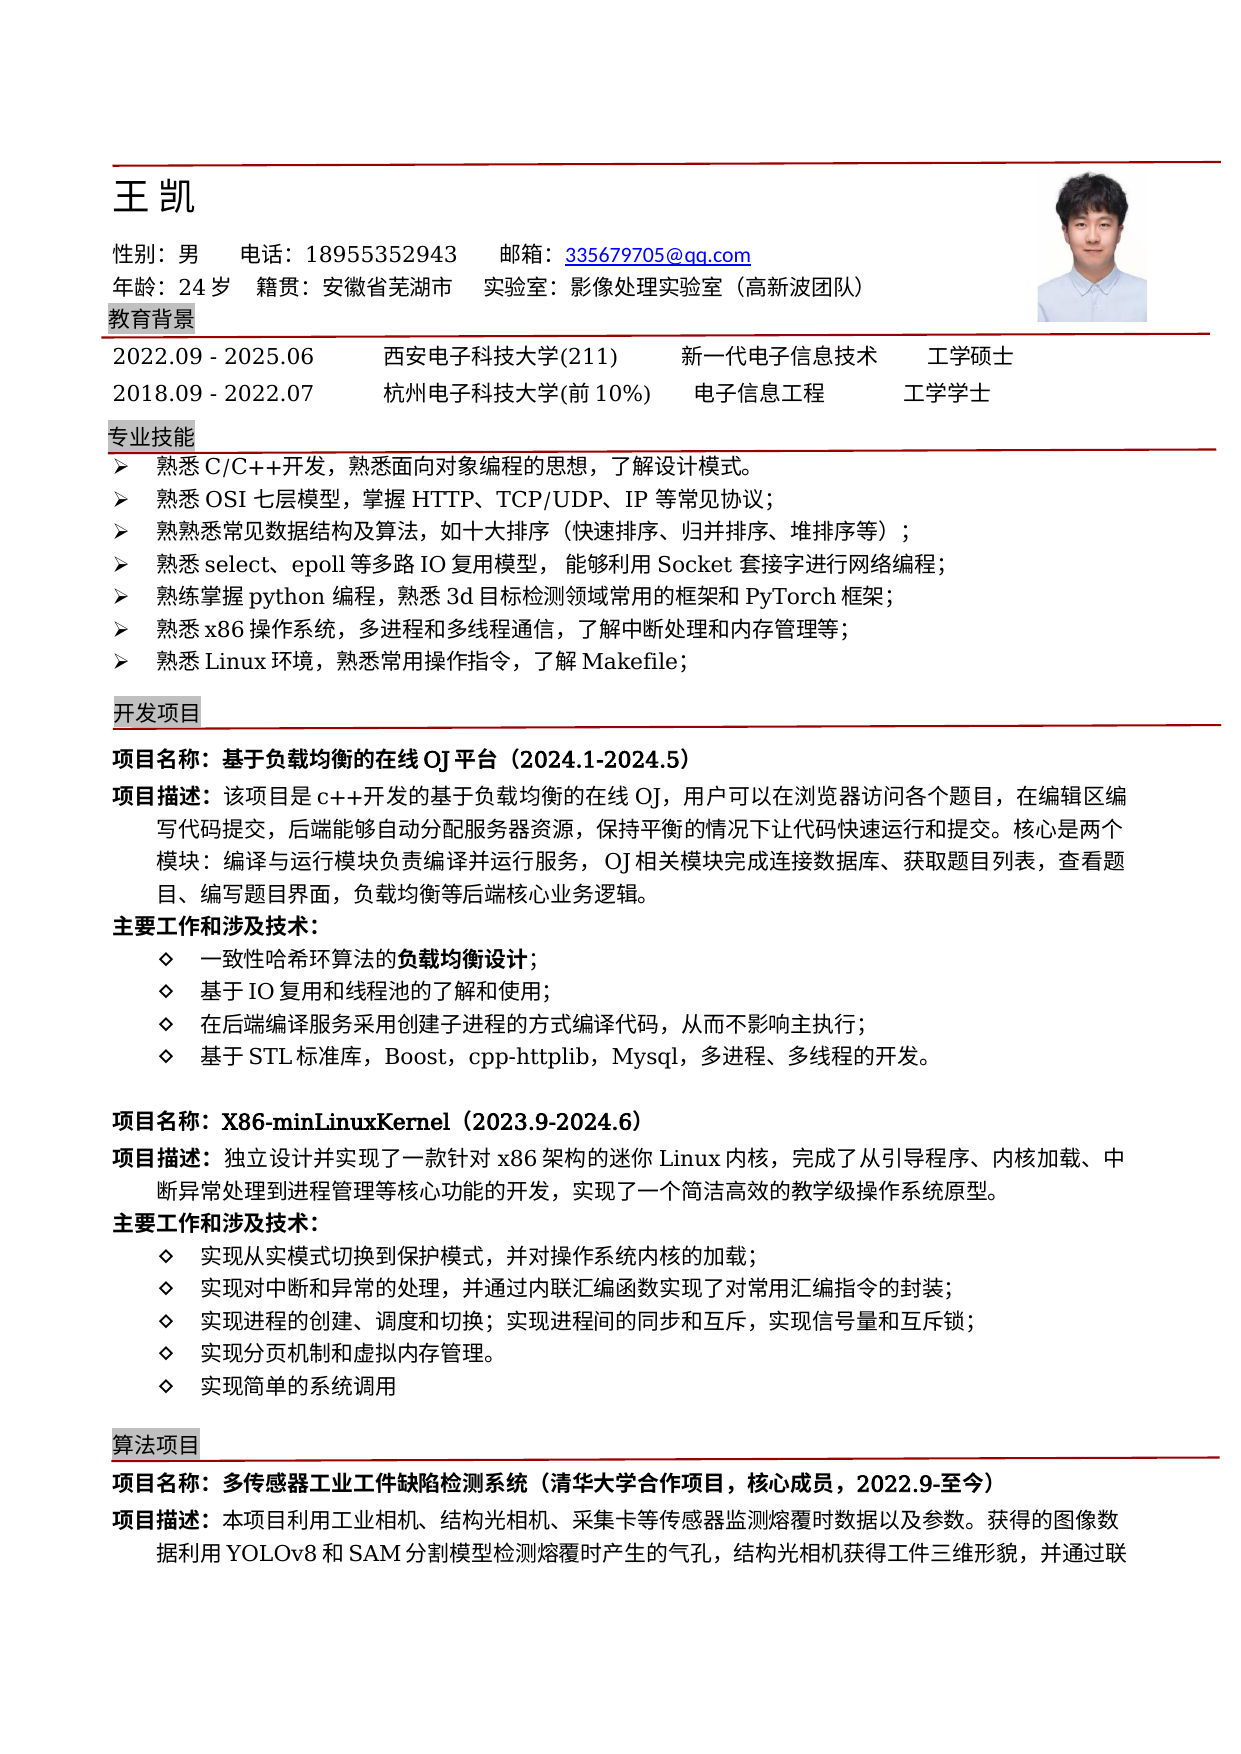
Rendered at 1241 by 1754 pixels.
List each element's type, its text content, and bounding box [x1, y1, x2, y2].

list 实现从实模式切换到保护模式，并对操作系统内核的加载； [156, 1238, 1128, 1271]
list 在后端编译服务采用创建子进程的方式编译代码，从而不影响主执行； [156, 1006, 1128, 1039]
list 熟悉Linux环境，熟悉常用操作指令，了解Makefile； [112, 644, 1128, 676]
list 熟悉select、epoll等多路IO复用模型， 能够利用Socket 套接字进行网络编程； [112, 546, 1128, 579]
text 主要工作和涉及技术： [112, 909, 1128, 941]
text 2022.09 - 2025.06 西安电子科技大学(211) 新一代电子信息技术 工学硕士 [112, 338, 1128, 371]
list 实现分页机制和虚拟内存管理。 [156, 1336, 1128, 1368]
text 项目名称：X86-minLinuxKernel（2023.9-2024.6） [112, 1104, 1128, 1136]
list 熟悉C/C++开发，熟悉面向对象编程的思想，了解设计模式。 [112, 451, 1128, 481]
list 熟熟悉常见数据结构及算法，如十大排序（快速排序、归并排序、堆排序等）； [112, 514, 1128, 546]
list 实现进程的创建、调度和切换；实现进程间的同步和互斥，实现信号量和互斥锁； [156, 1303, 1128, 1336]
text 性别：男 电话：18955352943 邮箱：335679705@qq.com [112, 237, 1128, 269]
list 熟悉 OSI 七层模型，掌握 HTTP、TCP/UDP、IP 等常见协议； [112, 481, 1128, 514]
list 一致性哈希环算法的负载均衡设计； [156, 941, 1128, 974]
text 王 凯 [112, 164, 1128, 227]
list 熟练掌握 python 编程，熟悉3d目标检测领域常用的框架和PyTorch框架； [112, 579, 1128, 611]
text 项目描述：独立设计并实现了一款针对x86架构的迷你Linux内核，完成了从引导程序、内核加载、中断异常处理到进程管理等核心功能的开发，实现了一个简洁高效的教学级操作系统原型。 [112, 1141, 1128, 1206]
text 2018.09 - 2022.07 杭州电子科技大学(前10%) 电子信息工程 工学学士 [112, 375, 1128, 408]
text 年龄：24岁 籍贯：安徽省芜湖市 实验室：影像处理实验室（高新波团队） [112, 269, 1128, 302]
text 项目描述：该项目是c++开发的基于负载均衡的在线OJ，用户可以在浏览器访问各个题目，在编辑区编写代码提交，后端能够自动分配服务器资源，保持平衡的情况下让代码快速运行和提交。核心是两个模块：编译与运行模块负责编译并运行服务，OJ相关模块完成连接数据库、获取题目列表，查看题目、编写题目界面，负载均衡等后端核心业务逻辑。 [112, 779, 1128, 909]
list 实现简单的系统调用 [156, 1368, 1128, 1401]
list 基于STL标准库，Boost，cpp-httplib，Mysql，多进程、多线程的开发。 [156, 1039, 1128, 1071]
list 实现对中断和异常的处理，并通过内联汇编函数实现了对常用汇编指令的封装； [156, 1271, 1128, 1303]
text 主要工作和涉及技术： [112, 1206, 1128, 1238]
text 项目名称：多传感器工业工件缺陷检测系统（清华大学合作项目，核心成员，2022.9-至今） [112, 1466, 1128, 1498]
picture [1037, 166, 1148, 322]
list 基于IO复用和线程池的了解和使用； [156, 974, 1128, 1006]
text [112, 1503, 1128, 1568]
text 项目名称：基于负载均衡的在线OJ平台（2024.1-2024.5） [112, 741, 1128, 774]
list 熟悉x86操作系统，多进程和多线程通信，了解中断处理和内存管理等； [112, 611, 1128, 644]
